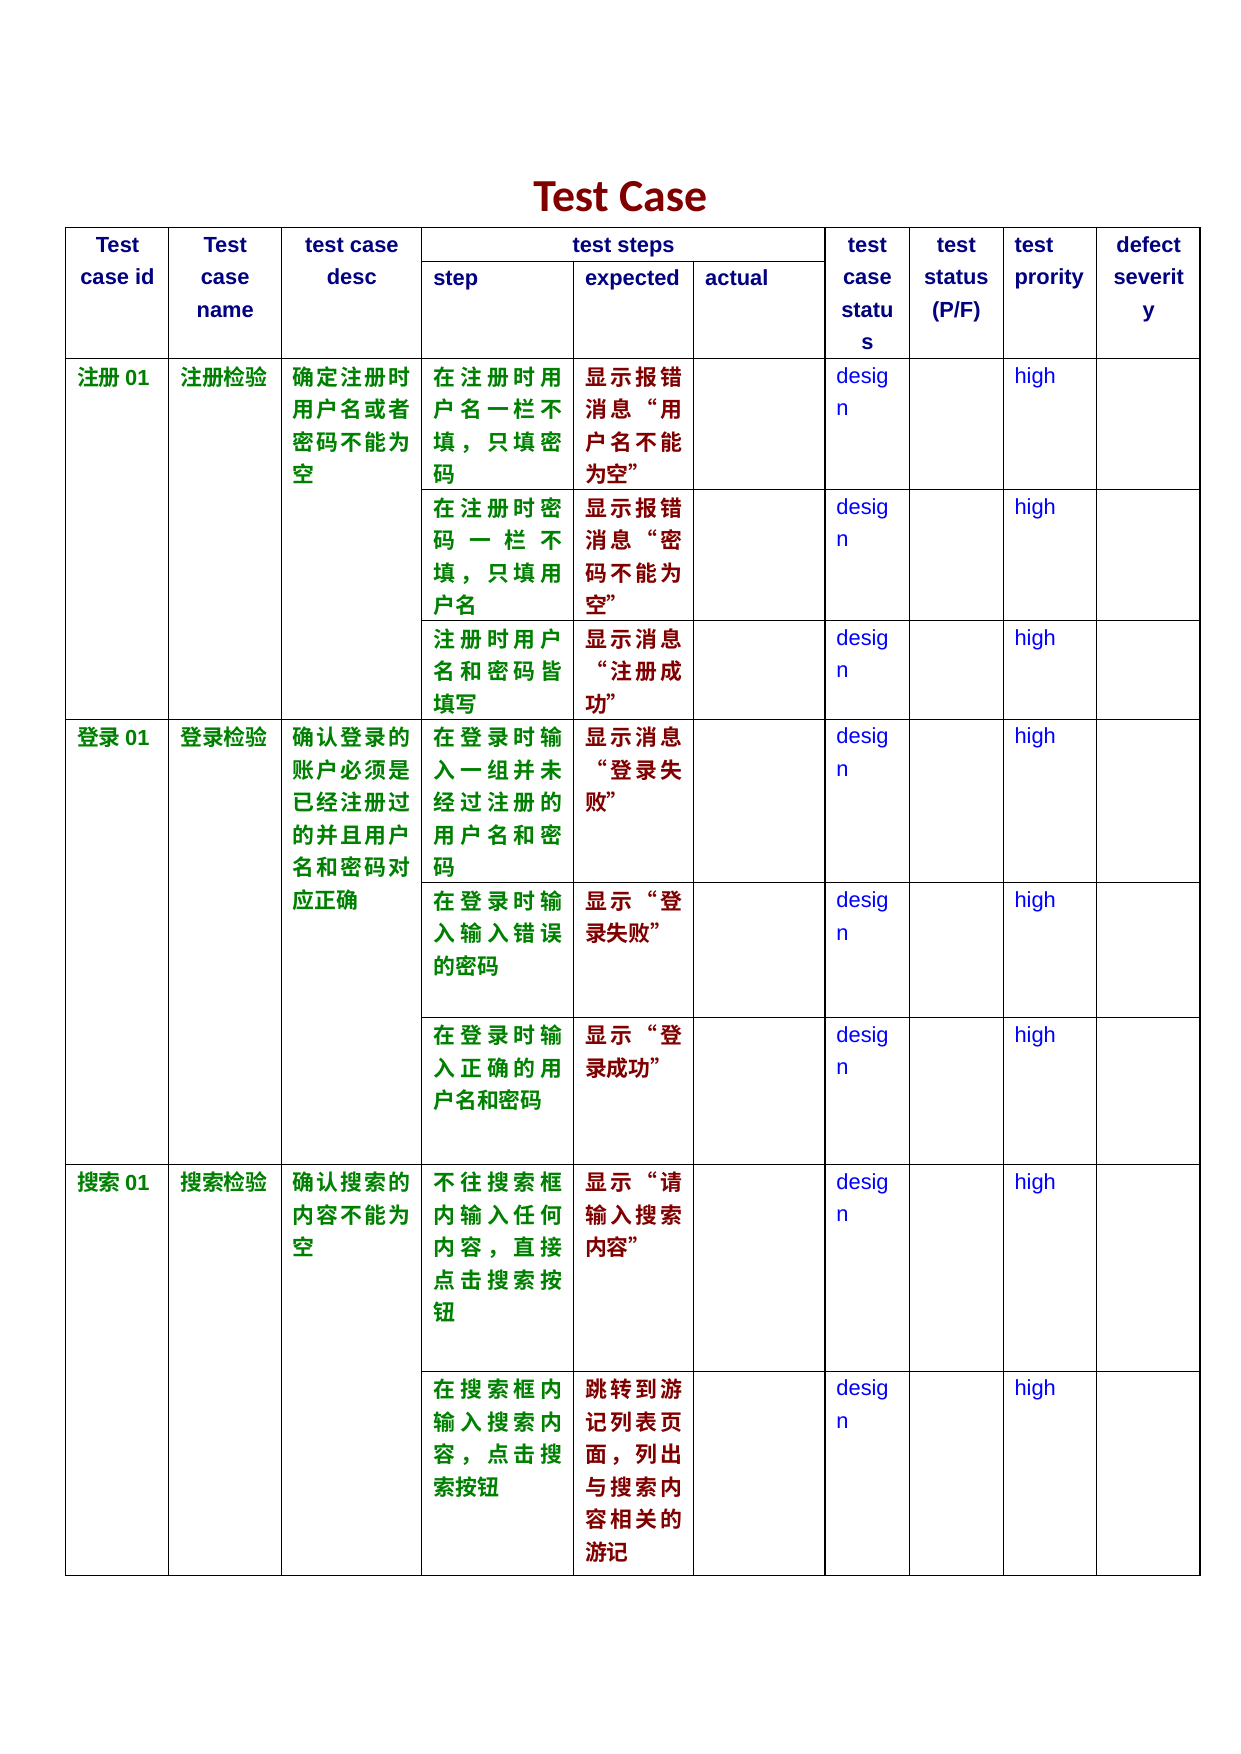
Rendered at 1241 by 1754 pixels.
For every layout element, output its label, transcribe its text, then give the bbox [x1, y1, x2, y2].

table_cell 确认搜索的内容不能为空 [282, 1165, 421, 1575]
table_cell expected [574, 262, 693, 358]
table_cell [1097, 720, 1199, 882]
table_cell [910, 490, 1003, 620]
table_cell design [826, 359, 909, 489]
table_cell high [1004, 883, 1096, 1017]
table_header test status (P/F) [910, 228, 1003, 358]
table_header defect severity [1097, 228, 1199, 358]
table_cell [1097, 621, 1199, 719]
table_cell [694, 1018, 824, 1164]
table_cell actual [694, 262, 824, 358]
table_cell 注册时用户名和密码皆填写 [422, 621, 573, 719]
table_cell high [1004, 1018, 1096, 1164]
table_cell [1097, 1165, 1199, 1371]
table_cell 注册检验 [169, 359, 281, 719]
table_cell [910, 883, 1003, 1017]
table_cell high [1004, 1372, 1096, 1575]
table_cell [694, 1165, 824, 1371]
table_cell high [1004, 490, 1096, 620]
table_header Test case name [169, 228, 281, 358]
table_cell 显示“登录成功” [574, 1018, 693, 1164]
table_cell 在登录时输入正确的用户名和密码 [422, 1018, 573, 1164]
table_cell high [1004, 1165, 1096, 1371]
table_cell [694, 490, 824, 620]
table_cell 在注册时密码一栏不填，只填用户名 [422, 490, 573, 620]
table_cell 显示消息“登录失败” [574, 720, 693, 882]
table_cell 搜索检验 [169, 1165, 281, 1575]
table_cell design [826, 621, 909, 719]
table_cell 确定注册时用户名或者密码不能为空 [282, 359, 421, 719]
table_cell 登录检验 [169, 720, 281, 1164]
table_cell 登录01 [66, 720, 168, 1164]
table_cell [910, 1018, 1003, 1164]
table_cell 显示“请输入搜索内容” [574, 1165, 693, 1371]
table_cell 显示报错消息“密码不能为空” [574, 490, 693, 620]
text Test Case [187, 162, 1053, 227]
table_cell [910, 720, 1003, 882]
table_header test case desc [282, 228, 421, 358]
table_cell 显示报错消息“用户名不能为空” [574, 359, 693, 489]
table_header Test case id [66, 228, 168, 358]
table_cell [1097, 883, 1199, 1017]
table_cell [910, 1165, 1003, 1371]
table_cell [694, 883, 824, 1017]
table_cell high [1004, 720, 1096, 882]
table_cell 在搜索框内输入搜索内容，点击搜索按钮 [422, 1372, 573, 1575]
table_cell 显示“登录失败” [574, 883, 693, 1017]
table_cell [694, 1372, 824, 1575]
table_cell 不往搜索框内输入任何内容，直接点击搜索按钮 [422, 1165, 573, 1371]
table_header test prority [1004, 228, 1096, 358]
table_cell 在注册时用户名一栏不填，只填密码 [422, 359, 573, 489]
table_cell 在登录时输入输入错误的密码 [422, 883, 573, 1017]
table_cell 确认登录的账户必须是已经注册过的并且用户名和密码对应正确 [282, 720, 421, 1164]
table_header test steps [422, 228, 824, 261]
table_cell 注册01 [66, 359, 168, 719]
table_cell design [826, 1018, 909, 1164]
table_cell [910, 621, 1003, 719]
table_cell 搜索01 [66, 1165, 168, 1575]
table_cell design [826, 1165, 909, 1371]
table_cell high [1004, 359, 1096, 489]
table_header test case status [826, 228, 909, 358]
table_cell [910, 359, 1003, 489]
table_cell design [826, 720, 909, 882]
table_cell [1097, 1372, 1199, 1575]
table_cell step [422, 262, 573, 358]
table_cell 显示消息“注册成功” [574, 621, 693, 719]
table_cell [1097, 490, 1199, 620]
table_cell [1097, 359, 1199, 489]
table_cell [694, 621, 824, 719]
table_cell design [826, 883, 909, 1017]
table_cell [910, 1372, 1003, 1575]
table_cell design [826, 1372, 909, 1575]
table_cell 跳转到游记列表页面，列出与搜索内容相关的游记 [574, 1372, 693, 1575]
table_cell [694, 720, 824, 882]
table_cell [1097, 1018, 1199, 1164]
table_cell design [826, 490, 909, 620]
table_cell [694, 359, 824, 489]
table_cell 在登录时输入一组并未经过注册的用户名和密码 [422, 720, 573, 882]
table_cell high [1004, 621, 1096, 719]
